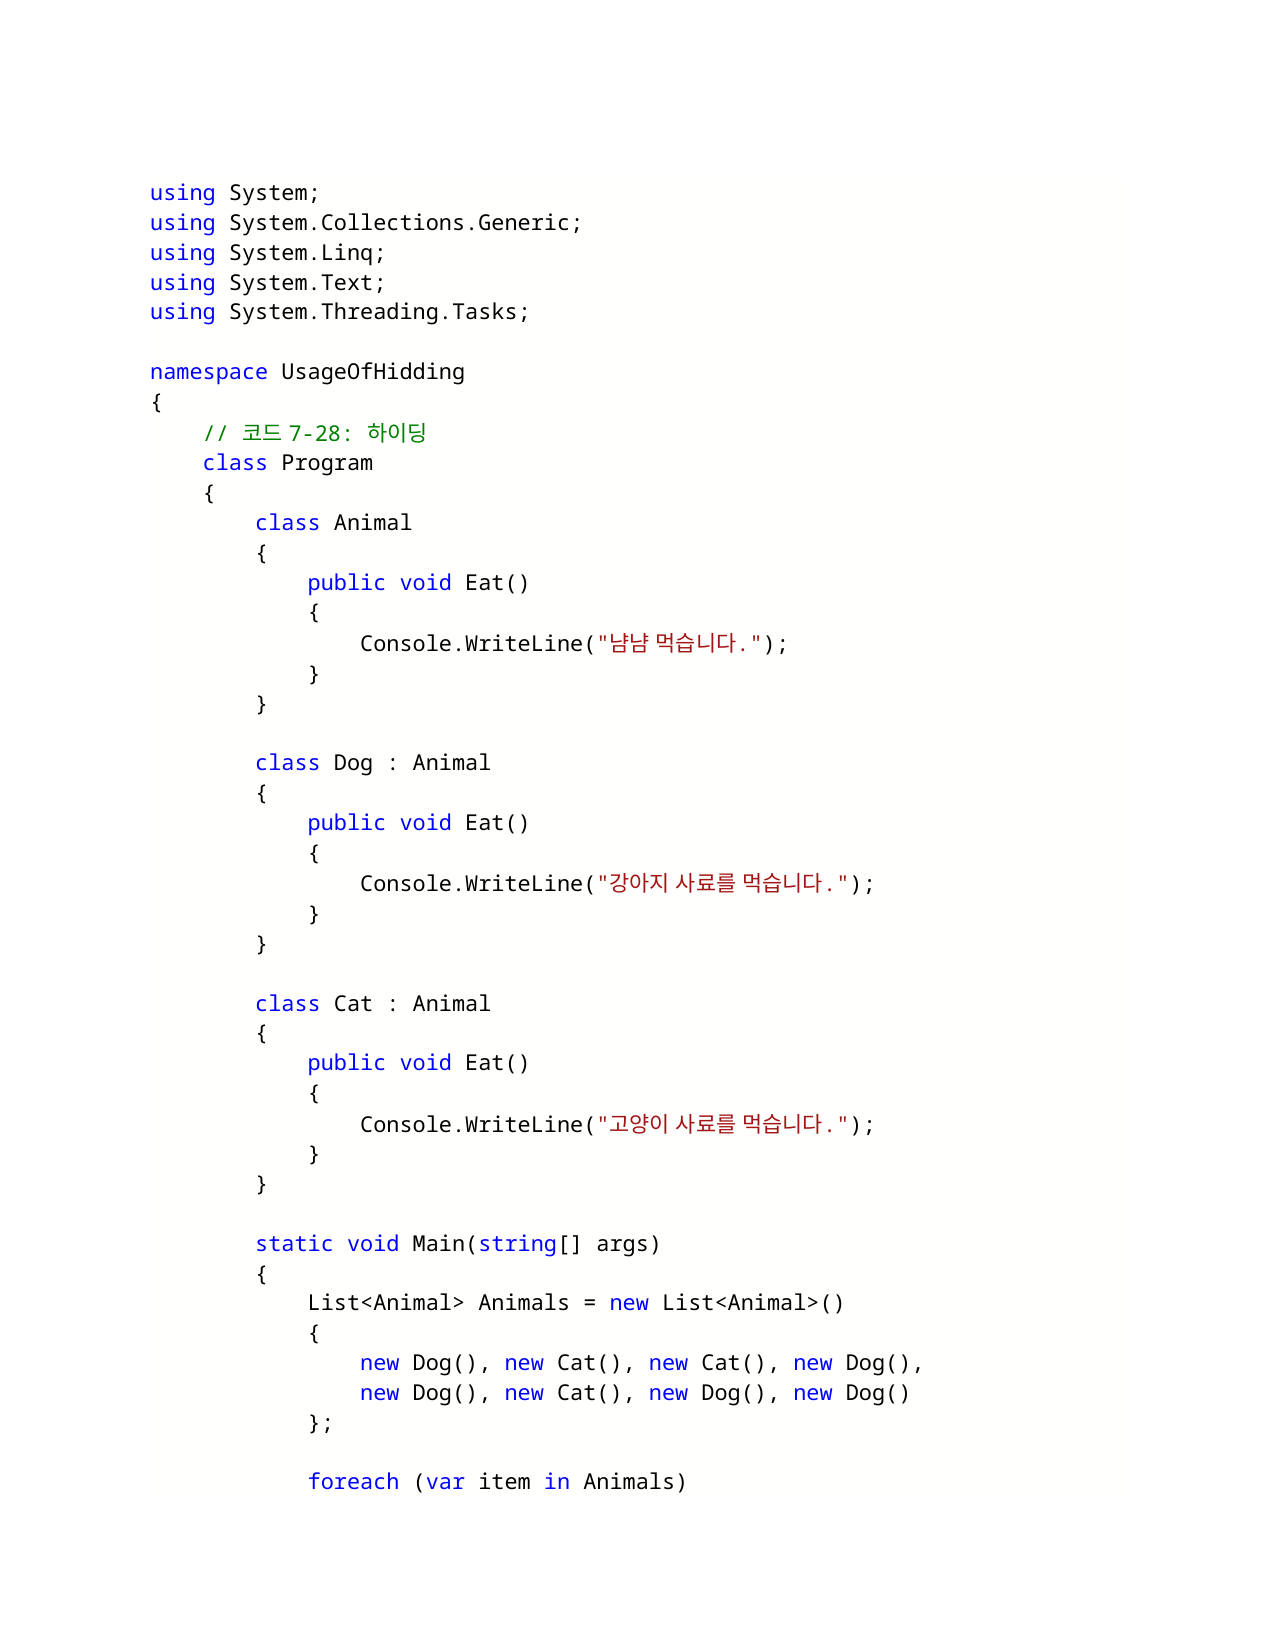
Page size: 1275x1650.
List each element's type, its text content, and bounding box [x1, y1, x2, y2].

text { [150, 386, 1125, 416]
text public void Eat() [150, 1047, 1125, 1077]
text { [150, 1258, 1125, 1287]
text using System.Collections.Generic; [150, 207, 1125, 237]
text using System.Text; [150, 267, 1125, 296]
text { [150, 1077, 1125, 1107]
text Console.WriteLine("고양이 사료를 먹습니다."); [150, 1107, 1125, 1138]
text static void Main(string[] args) [150, 1228, 1125, 1258]
text new Dog(), new Cat(), new Cat(), new Dog(), [150, 1347, 1125, 1377]
text public void Eat() [150, 566, 1125, 596]
text // 코드 7-28: 하이딩 [150, 416, 1125, 447]
text class Program [150, 447, 1125, 477]
text { [150, 596, 1125, 626]
text } [150, 928, 1125, 958]
text foreach (var item in Animals) [150, 1466, 1125, 1496]
text { [150, 777, 1125, 807]
text class Dog : Animal [150, 747, 1125, 777]
text } [150, 658, 1125, 688]
text List<Animal> Animals = new List<Animal>() [150, 1287, 1125, 1317]
text { [150, 537, 1125, 566]
text using System.Linq; [150, 237, 1125, 267]
text class Animal [150, 507, 1125, 537]
text } [150, 1138, 1125, 1168]
text using System; [150, 177, 1125, 207]
text { [150, 477, 1125, 507]
text using System.Threading.Tasks; [150, 296, 1125, 326]
text Console.WriteLine("강아지 사료를 먹습니다."); [150, 866, 1125, 898]
text } [150, 1168, 1125, 1198]
text }; [150, 1407, 1125, 1436]
text } [150, 898, 1125, 928]
text } [150, 688, 1125, 717]
text Console.WriteLine("냠냠 먹습니다."); [150, 626, 1125, 658]
text class Cat : Animal [150, 987, 1125, 1017]
text { [150, 1317, 1125, 1347]
text public void Eat() [150, 807, 1125, 837]
text namespace UsageOfHidding [150, 356, 1125, 386]
text { [150, 1017, 1125, 1047]
text new Dog(), new Cat(), new Dog(), new Dog() [150, 1377, 1125, 1407]
text { [150, 837, 1125, 866]
